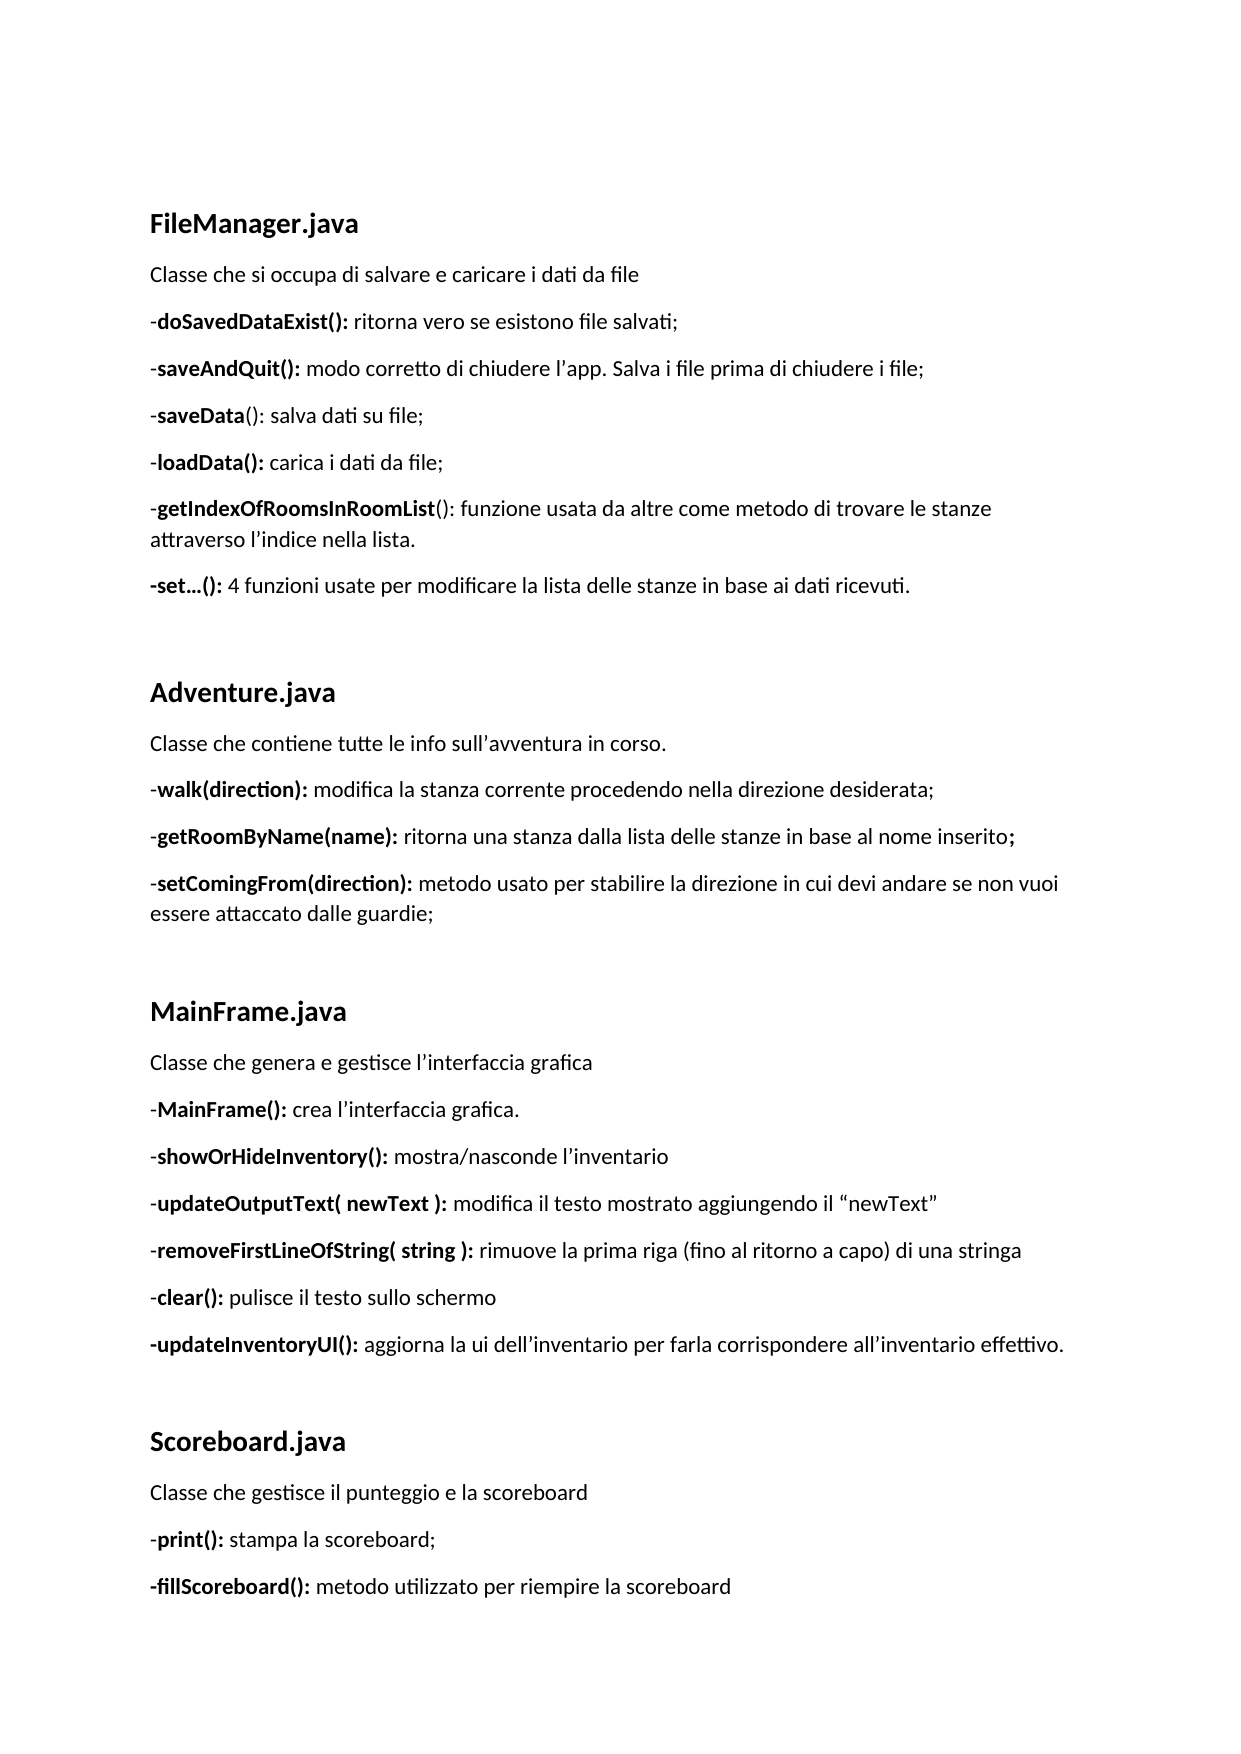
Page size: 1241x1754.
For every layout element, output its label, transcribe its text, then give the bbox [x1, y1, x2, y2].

text -removeFirstLineOfString( string ): rimuove la prima riga (fino al ritorno a capo) di una stringa [150, 1236, 1090, 1264]
text -getIndexOfRoomsInRoomList(): funzione usata da altre come metodo di trovare le stanze attraverso l’indice nella lista. [150, 494, 1090, 553]
text -MainFrame(): crea l’interfaccia grafica. [150, 1095, 1090, 1123]
text -set…(): 4 funzioni usate per modificare la lista delle stanze in base ai dati ricevuti. [150, 572, 1090, 600]
text Adventure.java [150, 674, 1090, 709]
text -showOrHideInventory(): mostra/nasconde l’inventario [150, 1142, 1090, 1170]
text Scoreboard.java [150, 1423, 1090, 1459]
text -getRoomByName(name): ritorna una stanza dalla lista delle stanze in base al nome inserito; [150, 822, 1090, 851]
text -walk(direction): modifica la stanza corrente procedendo nella direzione desiderata; [150, 776, 1090, 804]
text -saveAndQuit(): modo corretto di chiudere l’app. Salva i file prima di chiudere i file; [150, 354, 1090, 382]
text MainFrame.java [150, 993, 1090, 1029]
text -setComingFrom(direction): metodo usato per stabilire la direzione in cui devi andare se non vuoi essere attaccato dalle guardie; [150, 869, 1090, 928]
text Classe che gestisce il punteggio e la scoreboard [150, 1478, 1090, 1507]
text -updateInventoryUI(): aggiorna la ui dell’inventario per farla corrispondere all’inventario effettivo. [150, 1330, 1090, 1358]
text -loadData(): carica i dati da file; [150, 448, 1090, 476]
text -clear(): pulisce il testo sullo schermo [150, 1283, 1090, 1311]
text -fillScoreboard(): metodo utilizzato per riempire la scoreboard [150, 1572, 1090, 1600]
text -saveData(): salva dati su file; [150, 401, 1090, 429]
text -doSavedDataExist(): ritorna vero se esistono file salvati; [150, 307, 1090, 335]
text -updateOutputText( newText ): modifica il testo mostrato aggiungendo il “newText” [150, 1189, 1090, 1217]
text -print(): stampa la scoreboard; [150, 1525, 1090, 1553]
text Classe che contiene tutte le info sull’avventura in corso. [150, 729, 1090, 757]
text Classe che genera e gestisce l’interfaccia grafica [150, 1048, 1090, 1076]
text FileManager.java [150, 205, 1090, 241]
text Classe che si occupa di salvare e caricare i dati da file [150, 260, 1090, 288]
